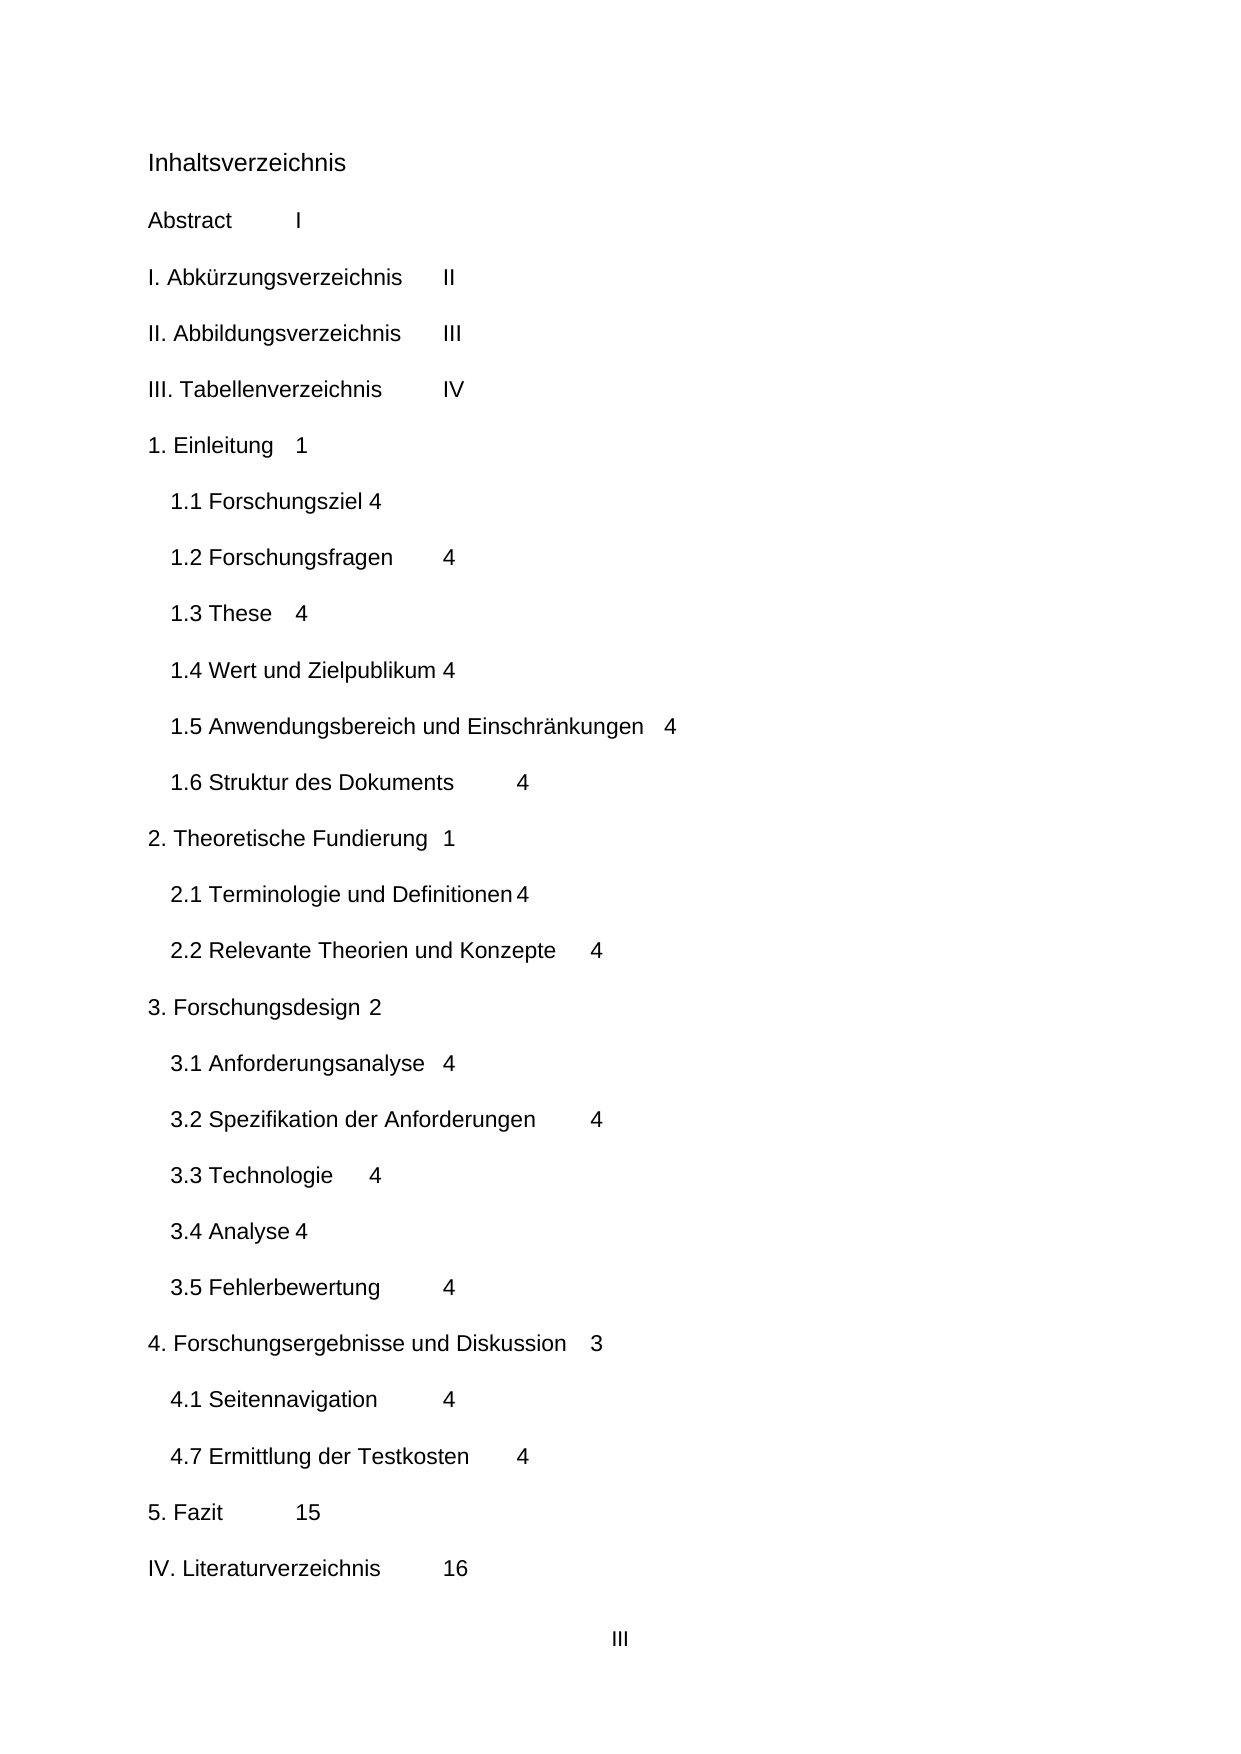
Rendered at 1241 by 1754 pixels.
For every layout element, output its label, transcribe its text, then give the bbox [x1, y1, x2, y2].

text Abstract I [148, 207, 1093, 234]
text 2.2 Relevante Theorien und Konzepte 4 [170, 937, 1093, 964]
text 4. Forschungsergebnisse und Diskussion 3 [148, 1330, 1093, 1357]
text 1.2 Forschungsfragen 4 [170, 544, 1093, 571]
text 1. Einleitung 1 [148, 432, 1093, 458]
text IV. Literaturverzeichnis 16 [148, 1555, 1093, 1581]
text 3.1 Anforderungsanalyse 4 [170, 1049, 1093, 1076]
text 2.1 Terminologie und Definitionen 4 [170, 881, 1093, 907]
text 3.4 Analyse 4 [170, 1218, 1093, 1244]
text II. Abbildungsverzeichnis III [148, 320, 1093, 346]
text 4.7 Ermittlung der Testkosten 4 [170, 1443, 1093, 1469]
text 2. Theoretische Fundierung 1 [148, 825, 1093, 851]
text 3.5 Fehlerbewertung 4 [170, 1274, 1093, 1301]
text Inhaltsverzeichnis [148, 148, 1093, 176]
text 1.3 These 4 [170, 600, 1093, 627]
text III. Tabellenverzeichnis IV [148, 376, 1093, 402]
text 3.3 Technologie 4 [170, 1162, 1093, 1188]
text I. Abkürzungsverzeichnis II [148, 263, 1093, 290]
text 1.5 Anwendungsbereich und Einschränkungen 4 [170, 713, 1093, 739]
text 1.4 Wert und Zielpublikum 4 [170, 657, 1093, 683]
text 5. Fazit 15 [148, 1499, 1093, 1525]
text 1.6 Struktur des Dokuments 4 [170, 769, 1093, 795]
text 4.1 Seitennavigation 4 [170, 1386, 1093, 1413]
text 3.2 Spezifikation der Anforderungen 4 [170, 1106, 1093, 1132]
text 3. Forschungsdesign 2 [148, 993, 1093, 1020]
text 1.1 Forschungsziel 4 [170, 488, 1093, 514]
